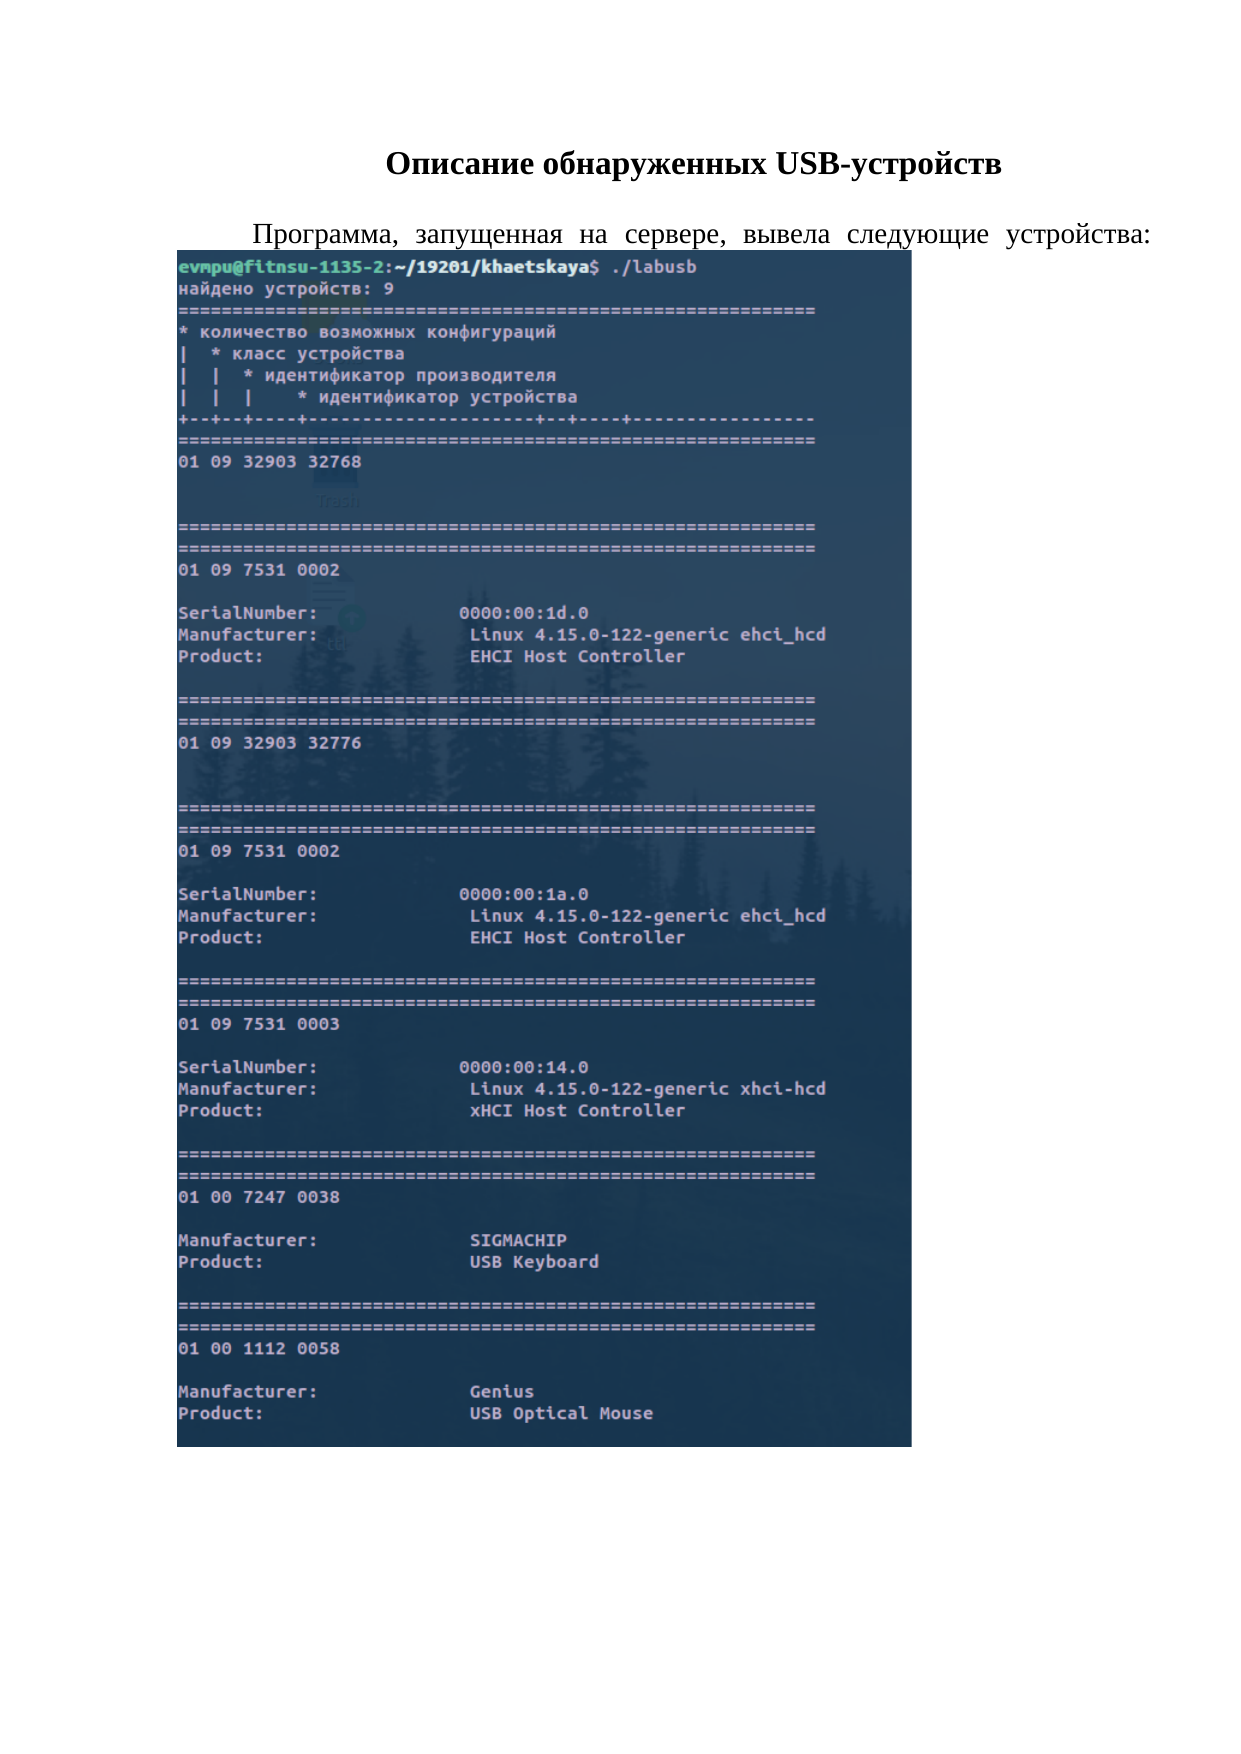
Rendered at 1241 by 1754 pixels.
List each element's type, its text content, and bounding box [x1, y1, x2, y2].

subtitle Описание обнаруженных USB-устройств [177, 143, 1152, 181]
picture [177, 250, 912, 1447]
